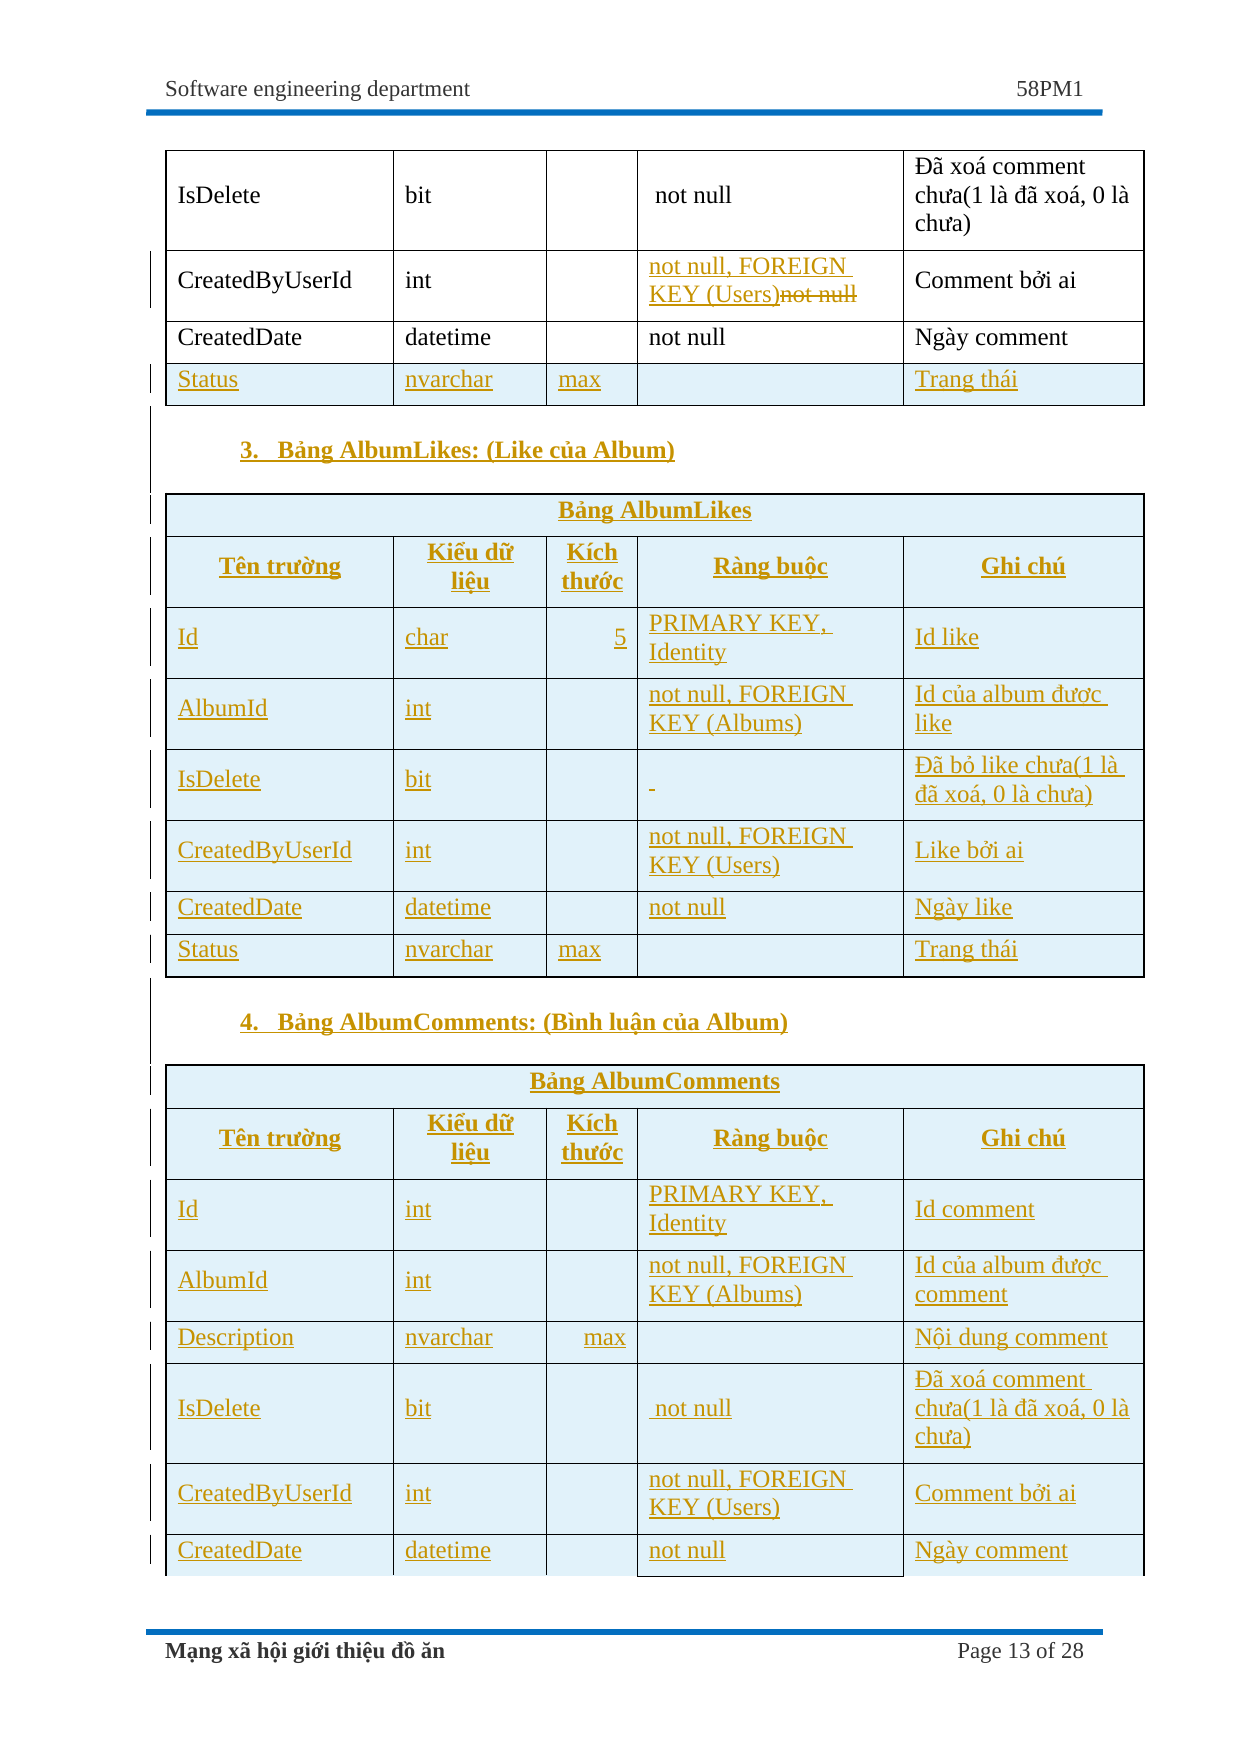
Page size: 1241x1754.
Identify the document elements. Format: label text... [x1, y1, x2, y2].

table_cell bit [394, 151, 546, 250]
table_cell CreatedDate [167, 322, 393, 363]
table_cell datetime [394, 322, 546, 363]
table_cell [638, 251, 903, 321]
table_cell [547, 322, 637, 363]
table_cell IsDelete [167, 151, 393, 250]
table_cell [547, 151, 637, 250]
table_cell Comment bởi ai [904, 251, 1143, 321]
table_cell not null [638, 322, 903, 363]
table_cell Ngày comment [904, 322, 1143, 363]
table_cell [547, 251, 637, 321]
table_cell not null [638, 151, 903, 250]
table_cell CreatedByUserId [167, 251, 393, 321]
table_cell Đã xoá comment chưa(1 là đã xoá, 0 là chưa) [904, 151, 1143, 250]
table_cell int [394, 251, 546, 321]
